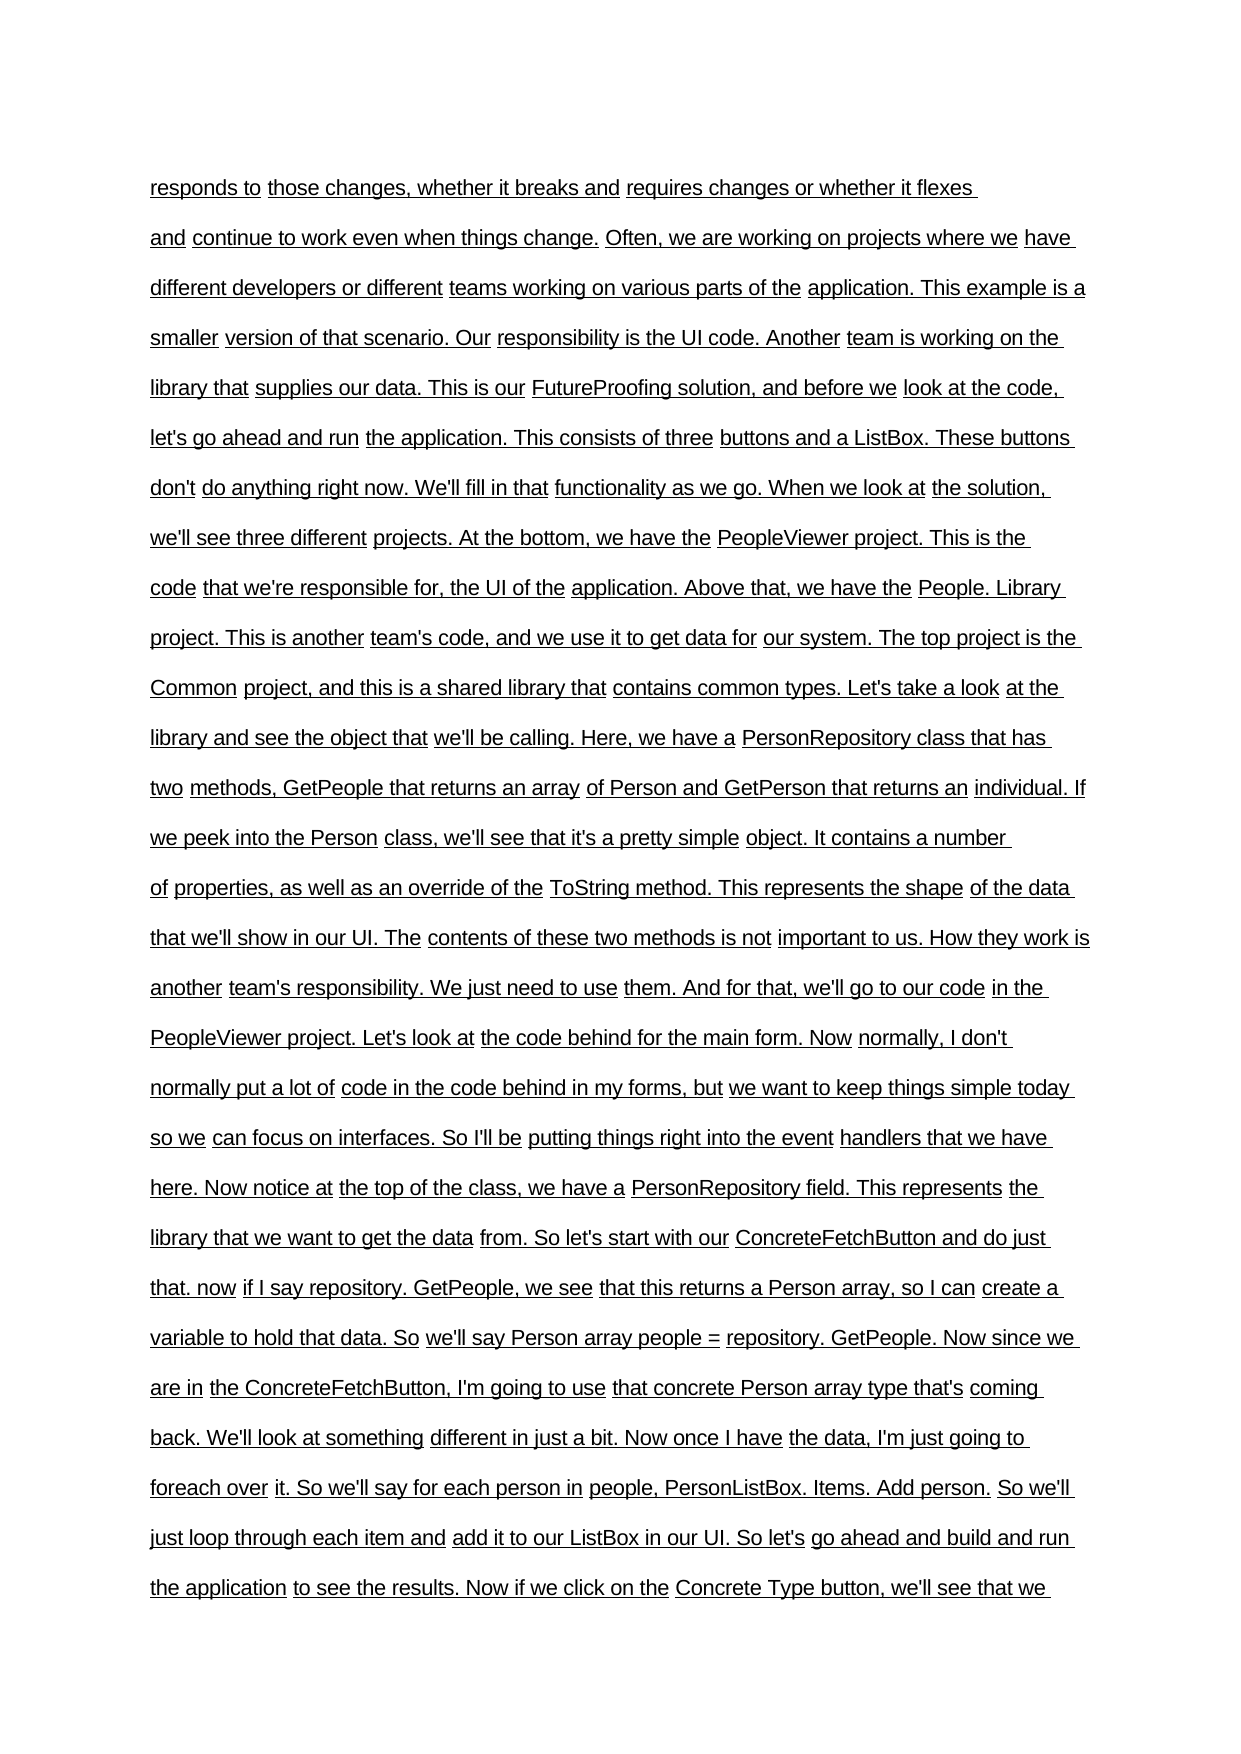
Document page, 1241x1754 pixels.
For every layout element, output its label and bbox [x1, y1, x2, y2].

text [150, 150, 1090, 1600]
